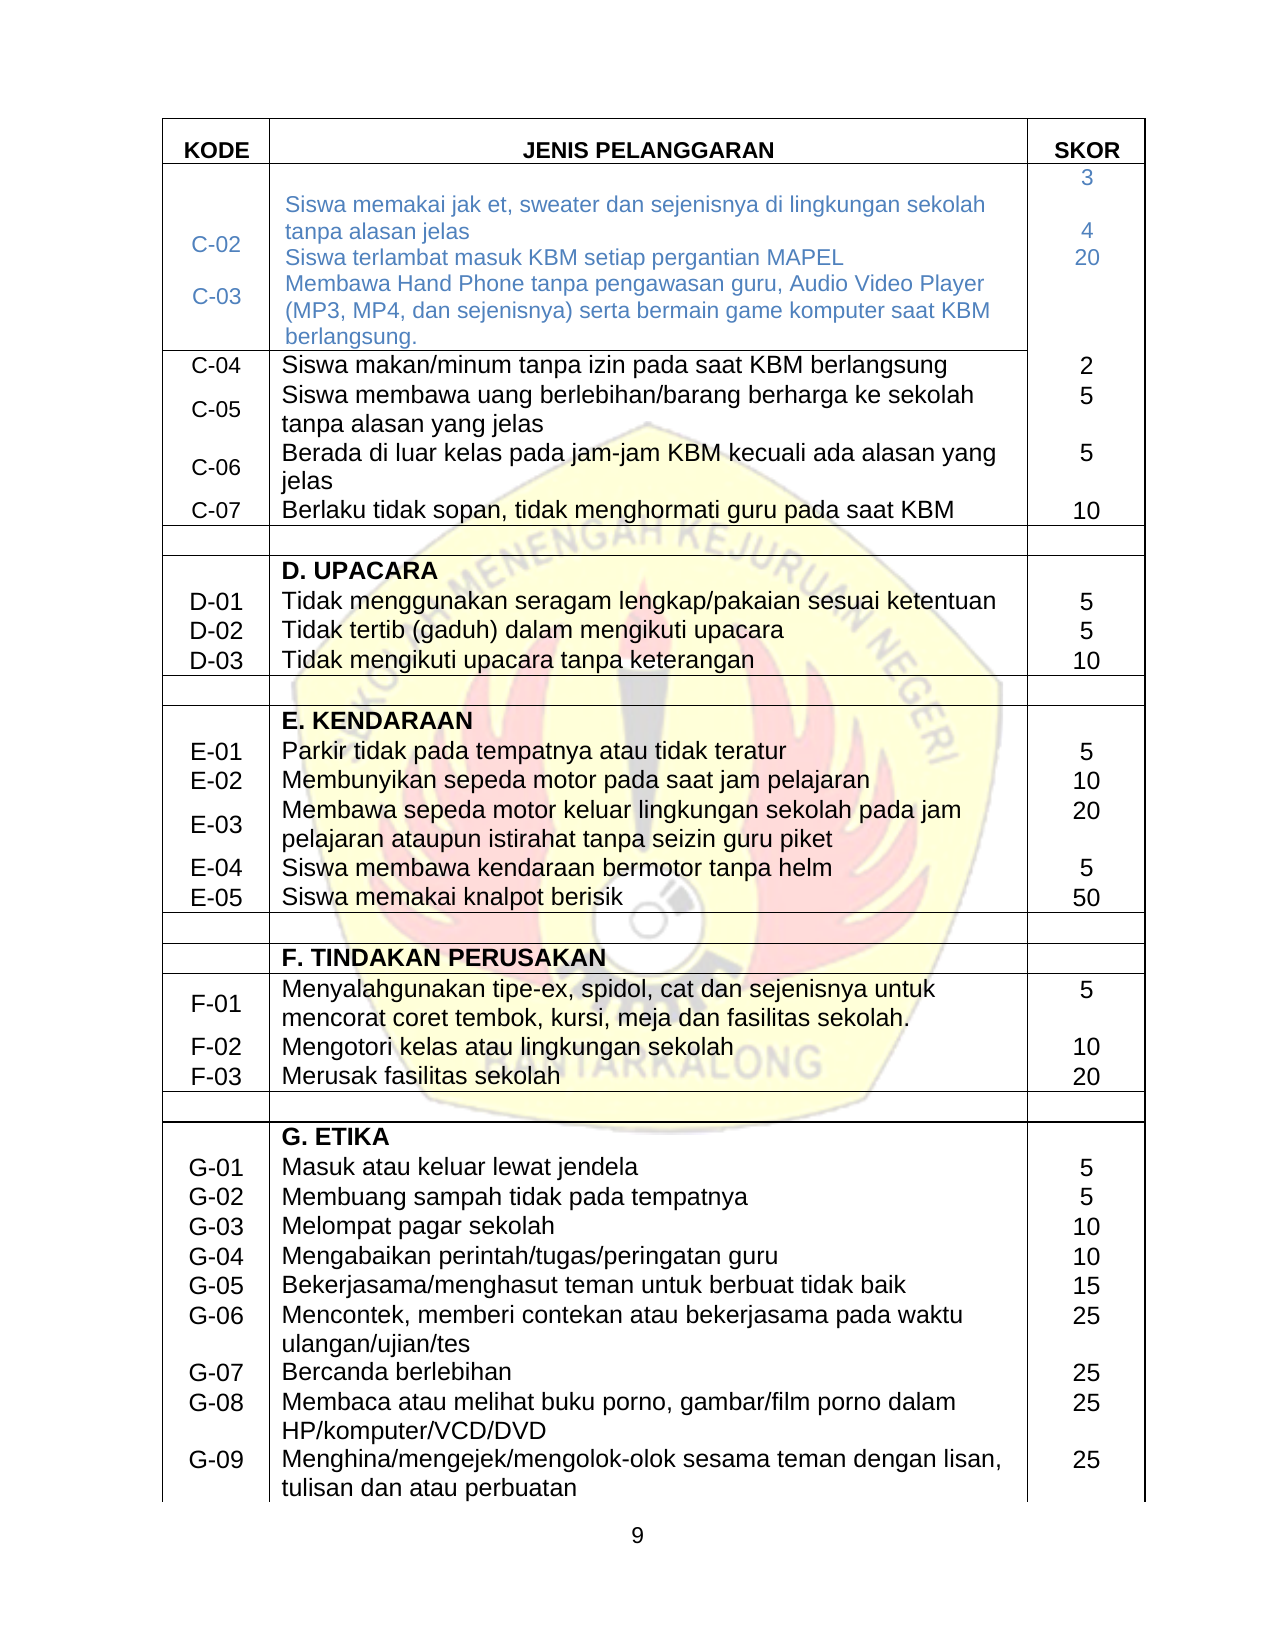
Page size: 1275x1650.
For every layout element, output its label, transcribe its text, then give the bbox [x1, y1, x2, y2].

table_cell Merusak fasilitas sekolah [270, 1061, 1027, 1091]
table_cell Membunyikan sepeda motor pada saat jam pelajaran [270, 766, 1027, 795]
table_cell Parkir tidak pada tempatnya atau tidak teratur [270, 736, 1027, 766]
table_header SKOR [1028, 119, 1144, 163]
table_cell Siswa membawa uang berlebihan/barang berharga ke sekolah tanpa alasan yang jelas [270, 380, 1027, 438]
table_cell G. ETIKA [270, 1123, 1027, 1152]
table_cell 20 [1028, 1061, 1144, 1091]
table_cell [163, 556, 269, 586]
table_header KODE [163, 119, 269, 163]
table_cell [163, 526, 269, 555]
table_cell G-02 [163, 1182, 269, 1211]
table_cell D-03 [163, 645, 269, 675]
table_cell Mengabaikan perintah/tugas/peringatan guru [270, 1241, 1027, 1270]
table_cell Tidak menggunakan seragam lengkap/pakaian sesuai ketentuan [270, 586, 1027, 616]
table_cell 10 [1028, 1241, 1144, 1270]
table_cell 50 [1028, 882, 1144, 912]
table_cell Membawa sepeda motor keluar lingkungan sekolah pada jam pelajaran ataupun istirahat tanpa seizin guru piket [270, 795, 1027, 853]
table_cell [1028, 556, 1144, 586]
table_cell Menyalahgunakan tipe-ex, spidol, cat dan sejenisnya untuk mencorat coret tembok, kursi, meja dan fasilitas sekolah. [270, 974, 1027, 1032]
table_cell G-08 [163, 1387, 269, 1444]
table_cell E. KENDARAAN [270, 706, 1027, 736]
table_cell 25 [1028, 1358, 1144, 1387]
table_cell D. UPACARA [270, 556, 1027, 586]
table_cell Siswa makan/minum tanpa izin pada saat KBM berlangsung [270, 351, 1027, 380]
table_cell Melompat pagar sekolah [270, 1211, 1027, 1241]
table_cell 25 [1028, 1387, 1144, 1444]
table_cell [270, 164, 1027, 349]
table_cell G-06 [163, 1300, 269, 1357]
table_cell G-09 [163, 1445, 269, 1502]
table_cell E-02 [163, 766, 269, 795]
table_cell E-01 [163, 736, 269, 766]
table_cell 2 [1028, 350, 1144, 380]
table_cell Membuang sampah tidak pada tempatnya [270, 1182, 1027, 1211]
table_cell Berlaku tidak sopan, tidak menghormati guru pada saat KBM [270, 495, 1027, 525]
table_cell G-03 [163, 1211, 269, 1241]
table_cell C-05 [163, 380, 269, 438]
table_cell [1028, 1092, 1144, 1121]
table_cell C-06 [163, 438, 269, 495]
table_cell 5 [1028, 586, 1144, 616]
table_cell E-03 [163, 795, 269, 853]
table_cell E-04 [163, 853, 269, 882]
table_cell 10 [1028, 495, 1144, 525]
table_cell 15 [1028, 1270, 1144, 1300]
table_cell 5 [1028, 853, 1144, 882]
table_cell 20 [1028, 795, 1144, 853]
table_cell [1028, 706, 1144, 736]
table_cell F-01 [163, 974, 269, 1032]
table_cell 5 [1028, 1152, 1144, 1182]
table_cell E-05 [163, 882, 269, 912]
table_cell D-01 [163, 586, 269, 616]
table_cell 5 [1028, 380, 1144, 438]
table_cell G-01 [163, 1152, 269, 1182]
table_cell [270, 913, 1027, 942]
table_cell [1028, 526, 1144, 555]
table_cell C-04 [163, 351, 269, 380]
table_cell 3 4 20 [1028, 164, 1144, 349]
table_cell Bekerjasama/menghasut teman untuk berbuat tidak baik [270, 1270, 1027, 1300]
table_cell [1028, 944, 1144, 973]
table_cell Mengotori kelas atau lingkungan sekolah [270, 1032, 1027, 1061]
table_cell Bercanda berlebihan [270, 1358, 1027, 1387]
table_cell [163, 676, 269, 705]
table_cell G-07 [163, 1358, 269, 1387]
table_cell F-03 [163, 1061, 269, 1091]
table_cell 5 [1028, 616, 1144, 645]
table_cell Berada di luar kelas pada jam-jam KBM kecuali ada alasan yang jelas [270, 438, 1027, 495]
table_cell Mencontek, memberi contekan atau bekerjasama pada waktu ulangan/ujian/tes [270, 1300, 1027, 1357]
table_cell C-01 C-02 C-03 [163, 164, 269, 349]
table_cell [270, 1092, 1027, 1121]
table_cell 25 [1028, 1445, 1144, 1502]
table_cell G-04 [163, 1241, 269, 1270]
table_cell 5 [1028, 1182, 1144, 1211]
table_cell [163, 913, 269, 942]
table_cell [163, 944, 269, 973]
table_cell [163, 706, 269, 736]
table_cell F. TINDAKAN PERUSAKAN [270, 944, 1027, 973]
table_cell 10 [1028, 1211, 1144, 1241]
table_cell 5 [1028, 438, 1144, 495]
table_cell Masuk atau keluar lewat jendela [270, 1152, 1027, 1182]
table_cell 5 [1028, 974, 1144, 1032]
table_header JENIS PELANGGARAN [270, 119, 1027, 163]
table_cell 10 [1028, 1032, 1144, 1061]
table_cell Menghina/mengejek/mengolok-olok sesama teman dengan lisan, tulisan dan atau perbuatan [270, 1445, 1027, 1502]
table_cell 10 [1028, 766, 1144, 795]
table_cell [270, 676, 1027, 705]
table_cell [1028, 676, 1144, 705]
table_cell C-07 [163, 495, 269, 525]
table_cell [1028, 913, 1144, 942]
table_cell 25 [1028, 1300, 1144, 1357]
table_cell [270, 526, 1027, 555]
table_cell [1028, 1123, 1144, 1152]
table_cell G-05 [163, 1270, 269, 1300]
table_cell F-02 [163, 1032, 269, 1061]
table_cell Tidak mengikuti upacara tanpa keterangan [270, 645, 1027, 675]
table_cell 5 [1028, 736, 1144, 766]
table_cell 10 [1028, 645, 1144, 675]
table_cell Membaca atau melihat buku porno, gambar/film porno dalam HP/komputer/VCD/DVD [270, 1387, 1027, 1444]
table_cell Siswa membawa kendaraan bermotor tanpa helm [270, 853, 1027, 882]
table_cell D-02 [163, 616, 269, 645]
table_cell [163, 1123, 269, 1152]
table_cell Tidak tertib (gaduh) dalam mengikuti upacara [270, 616, 1027, 645]
table_cell [163, 1092, 269, 1121]
table_cell Siswa memakai knalpot berisik [270, 882, 1027, 912]
